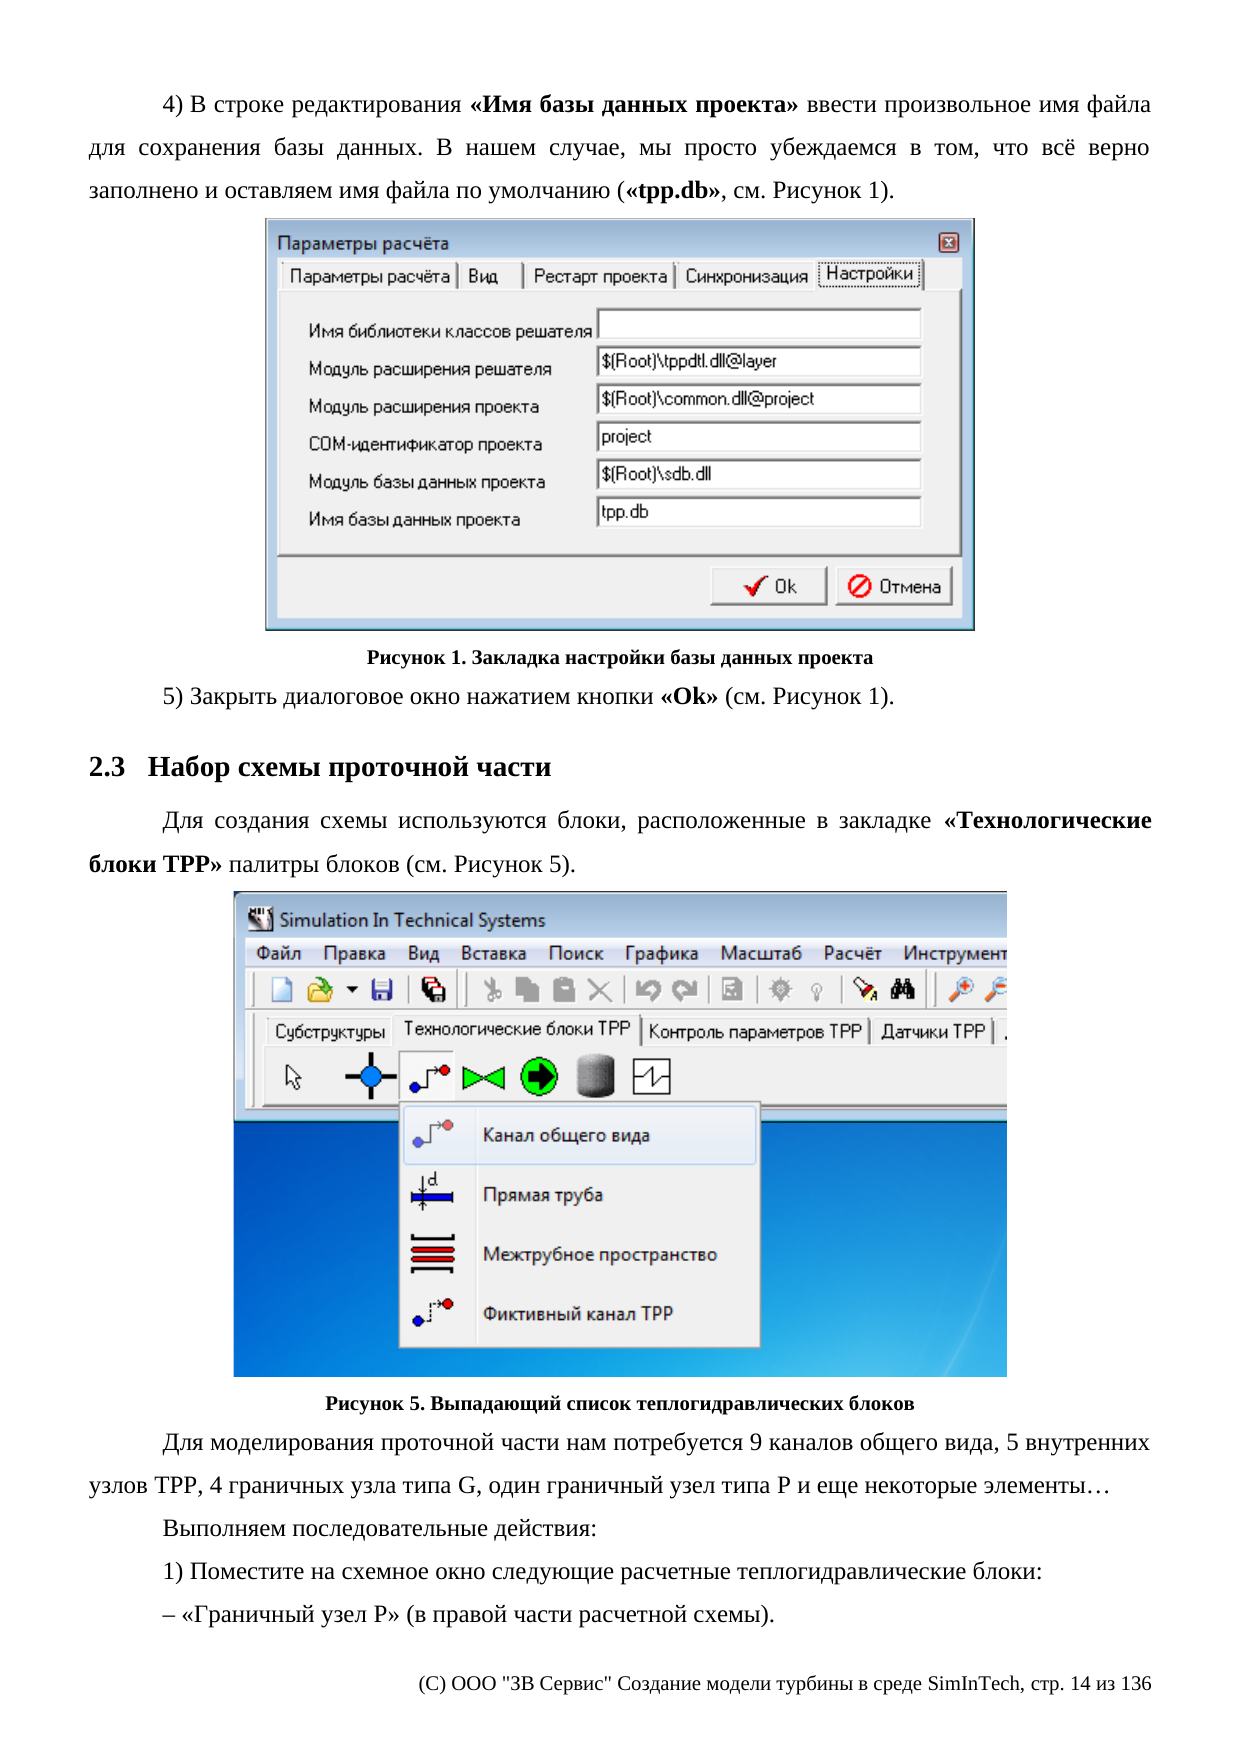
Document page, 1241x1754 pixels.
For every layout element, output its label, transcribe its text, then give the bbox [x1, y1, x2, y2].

subtitle Набор схемы проточной части [89, 749, 1152, 783]
list Поместите на схемное окно следующие расчетные теплогидравлические блоки: [89, 1556, 1152, 1585]
picture [265, 218, 975, 631]
text Для моделирования проточной части нам потребуется 9 каналов общего вида, 5 внутренних узлов ТРР, 4 граничных узла типа G, один граничный узел типа P и еще некоторые элементы… [89, 1427, 1152, 1498]
text Выполняем последовательные действия: [89, 1513, 1152, 1542]
picture [233, 891, 1007, 1377]
text – «Граничный узел P» (в правой части расчетной схемы). [89, 1599, 1152, 1628]
